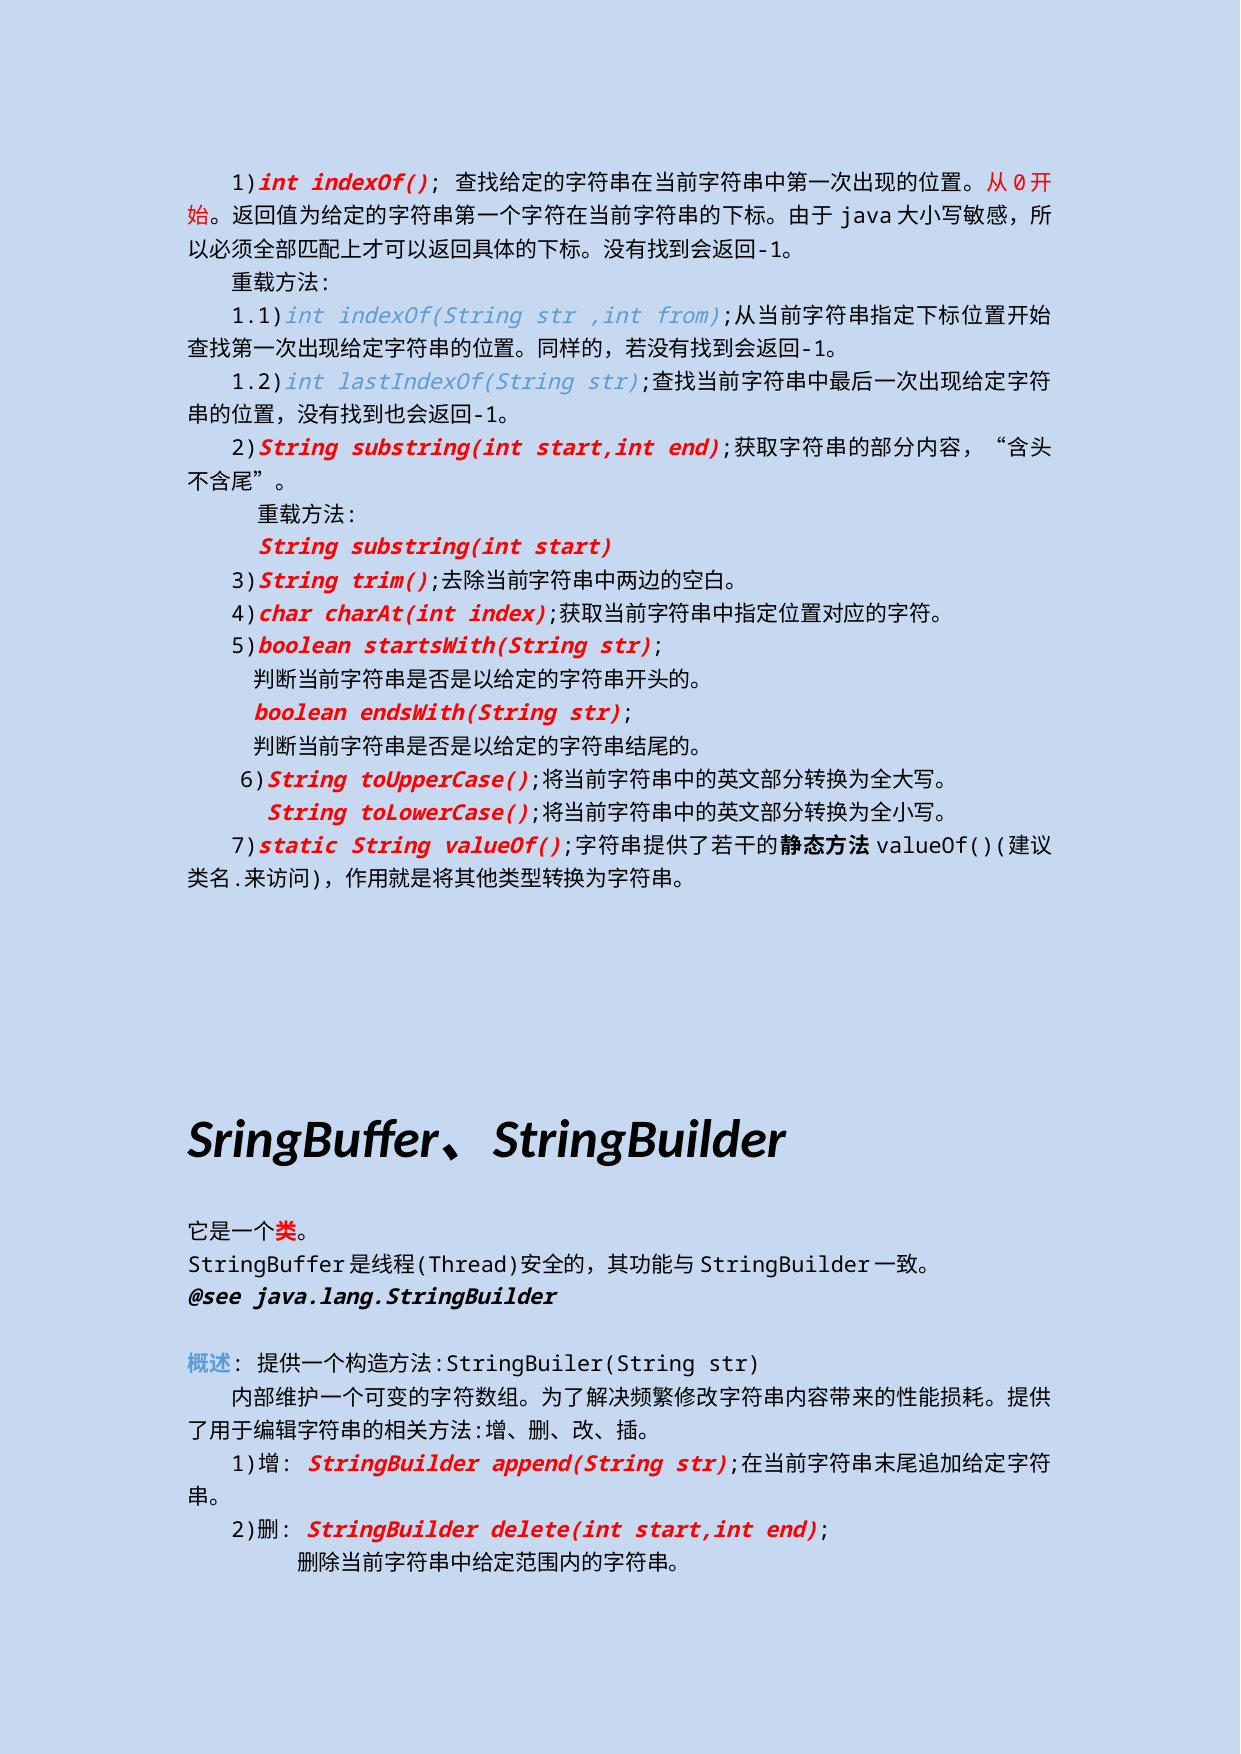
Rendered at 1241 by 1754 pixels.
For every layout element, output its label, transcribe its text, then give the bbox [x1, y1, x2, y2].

text 6)String toUpperCase();将当前字符串中的英文部分转换为全大写。 [187, 761, 1053, 794]
text String toLowerCase();将当前字符串中的英文部分转换为全小写。 [187, 794, 1053, 827]
text 1.2)int lastIndexOf(String str);查找当前字符串中最后一次出现给定字符串的位置，没有找到也会返回-1。 [187, 363, 1053, 430]
text 概述: 提供一个构造方法:StringBuiler(String str) [187, 1346, 1053, 1379]
text 2)String substring(int start,int end);获取字符串的部分内容，“含头不含尾”。 [187, 430, 1053, 496]
text boolean endsWith(String str); [187, 695, 1053, 728]
text 删除当前字符串中给定范围内的字符串。 [231, 1544, 1053, 1578]
text 4)char charAt(int index);获取当前字符串中指定位置对应的字符。 [187, 595, 1053, 628]
text 重载方法: [187, 264, 1053, 297]
text 3)String trim();去除当前字符串中两边的空白。 [187, 562, 1053, 595]
text String substring(int start) [187, 529, 1053, 562]
text 2)删: StringBuilder delete(int start,int end); [231, 1511, 1053, 1544]
text 5)boolean startsWith(String str); [187, 628, 1053, 662]
text 判断当前字符串是否是以给定的字符串开头的。 [187, 662, 1053, 695]
text 它是一个类。 [187, 1213, 1053, 1246]
text @see java.lang.StringBuilder [187, 1279, 1053, 1313]
text StringBuffer是线程(Thread)安全的，其功能与StringBuilder一致。 [187, 1246, 1053, 1279]
text 内部维护一个可变的字符数组。为了解决频繁修改字符串内容带来的性能损耗。提供了用于编辑字符串的相关方法:增、删、改、插。 [187, 1379, 1053, 1445]
text 重载方法: [187, 496, 1053, 529]
text 7)static String valueOf();字符串提供了若干的静态方法valueOf()(建议类名.来访问)，作用就是将其他类型转换为字符串。 [187, 827, 1053, 893]
text 1)int indexOf(); 查找给定的字符串在当前字符串中第一次出现的位置。从0开始。返回值为给定的字符串第一个字符在当前字符串的下标。由于java大小写敏感，所以必须全部匹配上才可以返回具体的下标。没有找到会返回-1。 [187, 165, 1053, 264]
text 1.1)int indexOf(String str ,int from);从当前字符串指定下标位置开始查找第一次出现给定字符串的位置。同样的，若没有找到会返回-1。 [187, 297, 1053, 363]
text 判断当前字符串是否是以给定的字符串结尾的。 [187, 728, 1053, 761]
subtitle SringBuffer、StringBuilder [187, 1084, 1053, 1183]
text 1)增: StringBuilder append(String str);在当前字符串末尾追加给定字符串。 [187, 1445, 1053, 1511]
